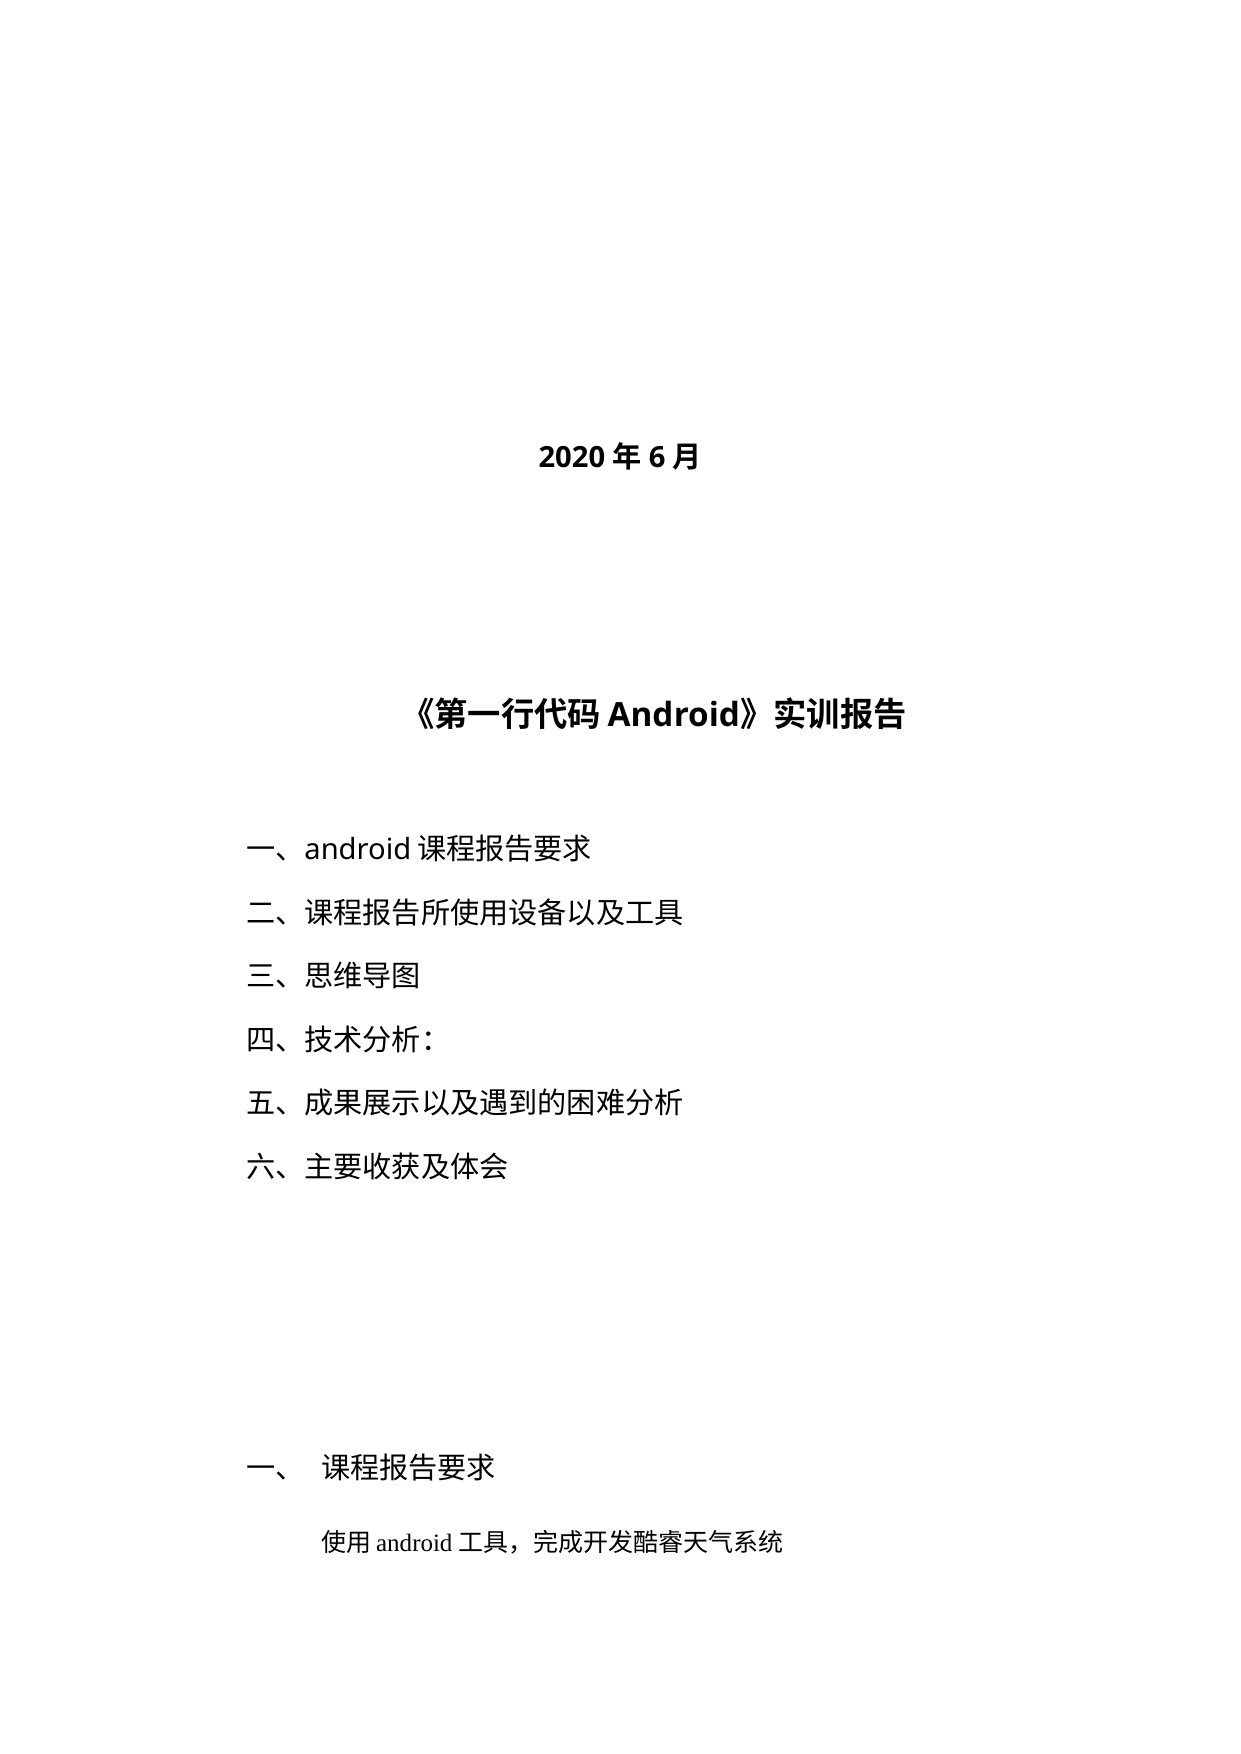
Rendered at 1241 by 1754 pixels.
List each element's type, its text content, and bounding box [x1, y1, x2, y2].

text 三、思维导图 [187, 953, 1053, 995]
text 四、技术分析： [187, 1016, 1053, 1058]
text 2020 年 6 月 [187, 422, 1053, 487]
text 一、android课程报告要求 [187, 826, 1053, 868]
text 六、主要收获及体会 [187, 1143, 1053, 1185]
text 《第一行代码Android》实训报告 [187, 688, 1053, 737]
text 二、课程报告所使用设备以及工具 [187, 889, 1053, 932]
text 五、成果展示以及遇到的困难分析 [187, 1080, 1053, 1122]
list 课程报告要求 [246, 1444, 1053, 1487]
text 使用android 工具，完成开发酷睿天气系统 [246, 1508, 1053, 1573]
